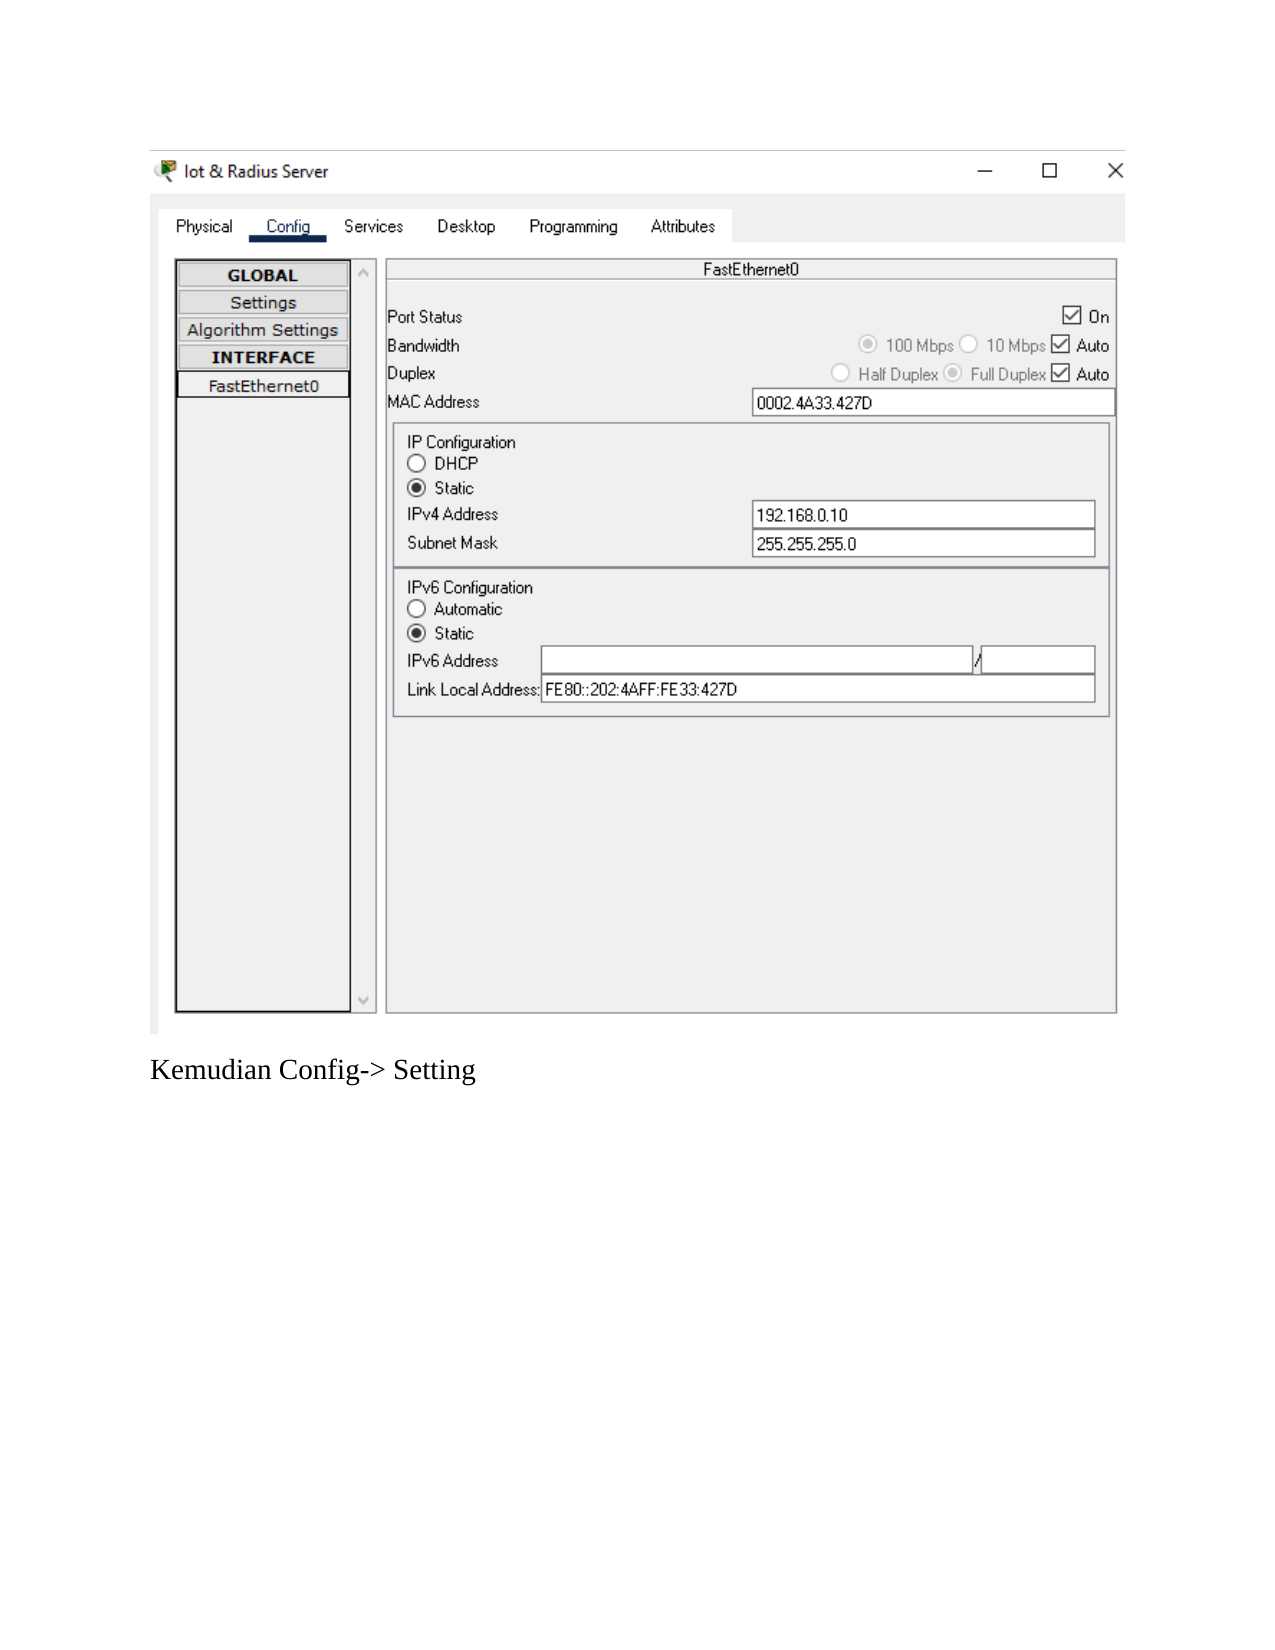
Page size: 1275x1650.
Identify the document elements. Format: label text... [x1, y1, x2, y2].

text Kemudian Config-> Setting [150, 1052, 1125, 1086]
picture [150, 150, 1125, 1034]
